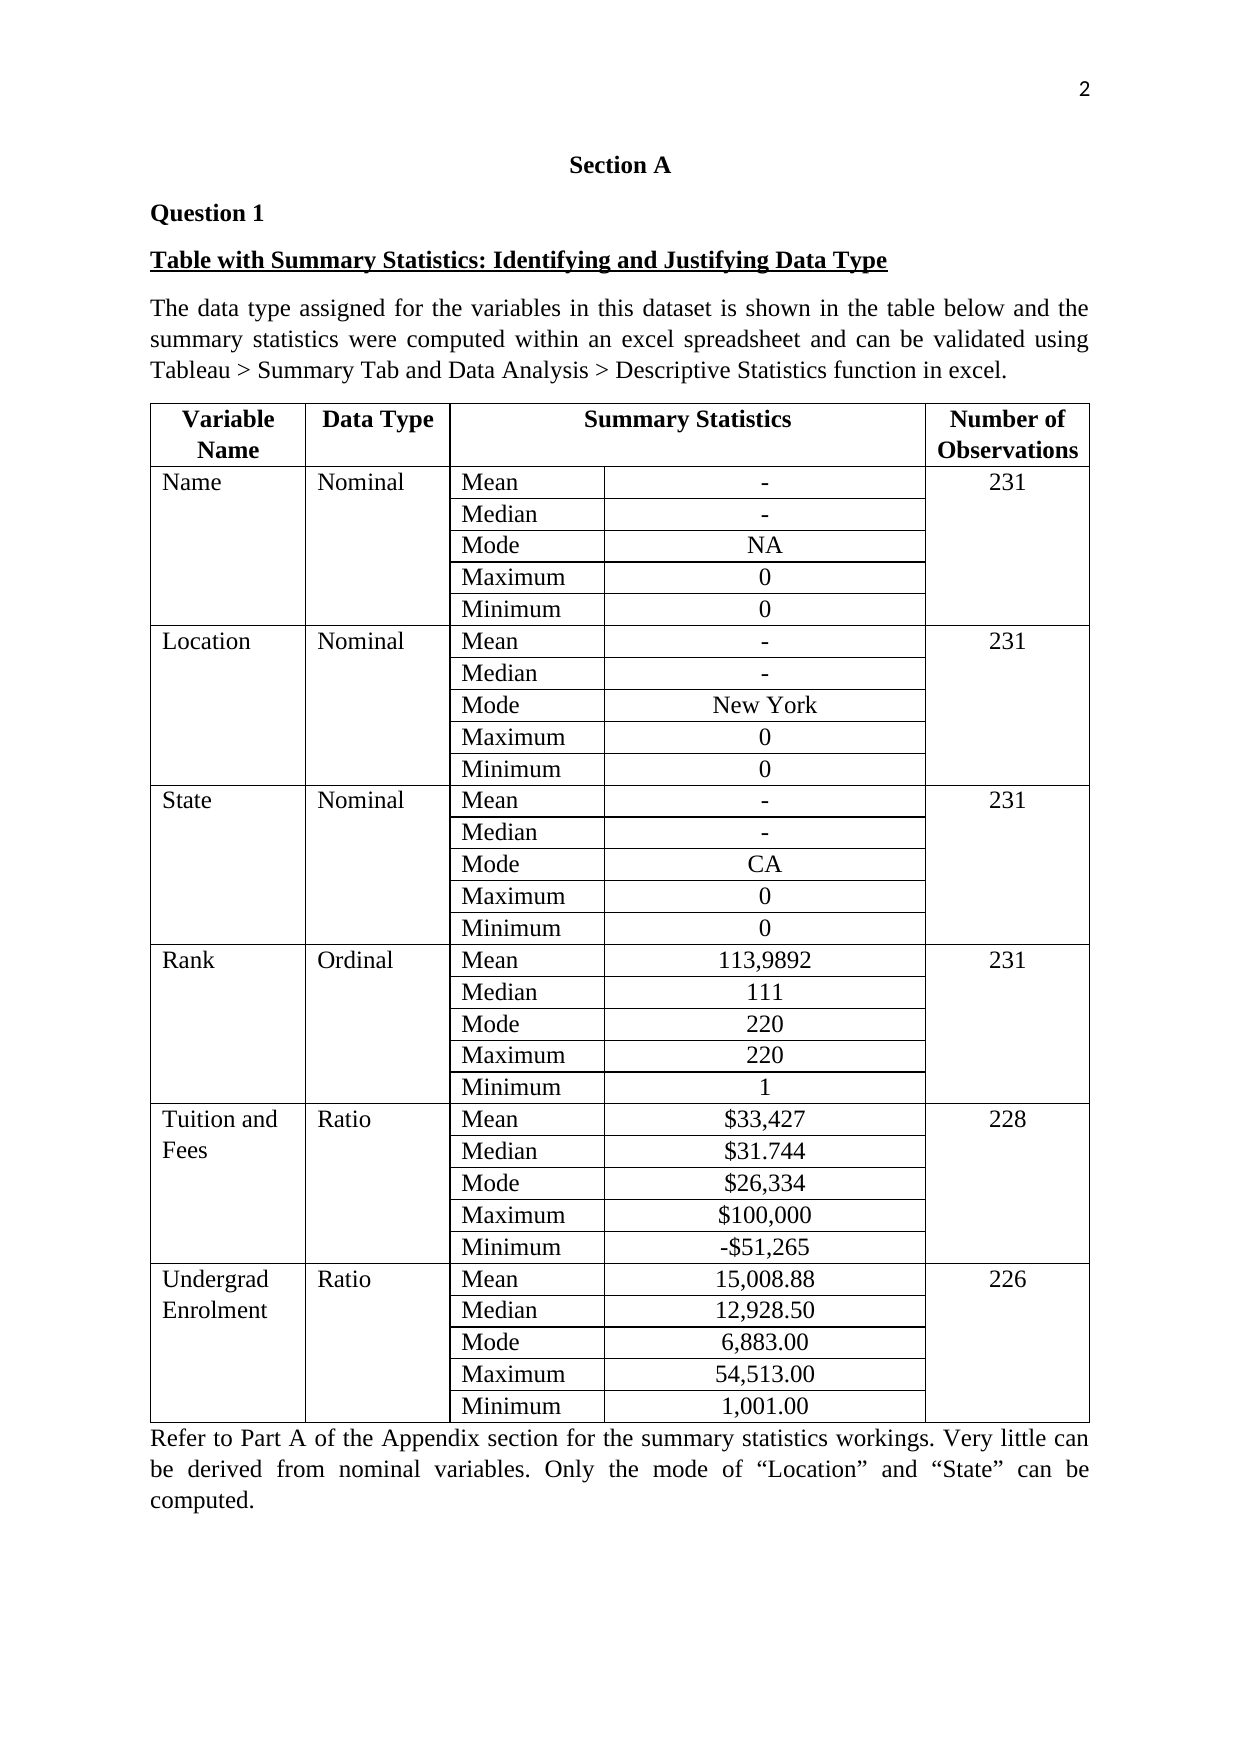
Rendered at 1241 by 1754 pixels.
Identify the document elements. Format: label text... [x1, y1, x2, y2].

table_cell Nominal [306, 467, 449, 625]
table_cell Tuition and Fees [151, 1104, 305, 1263]
table_cell Maximum [451, 881, 604, 912]
table_cell Minimum [451, 1391, 604, 1422]
table_cell Mode [451, 531, 604, 561]
table_cell 0 [605, 913, 925, 944]
table_cell Ratio [306, 1264, 449, 1422]
table_cell 228 [926, 1104, 1089, 1263]
table_cell Median [451, 499, 604, 529]
table_cell Mode [451, 1009, 604, 1039]
table_cell - [605, 786, 925, 816]
table_cell Minimum [451, 594, 604, 625]
table_cell Mean [451, 786, 604, 816]
table_cell Mean [451, 626, 604, 657]
table_cell Mean [451, 467, 604, 498]
table_cell 12,928.50 [605, 1296, 925, 1326]
table_cell State [151, 786, 305, 944]
table_cell 226 [926, 1264, 1089, 1422]
table_cell 231 [926, 945, 1089, 1103]
table_cell Minimum [451, 913, 604, 944]
table_cell Median [451, 977, 604, 1008]
table_cell 15,008.88 [605, 1264, 925, 1294]
table_cell Minimum [451, 1073, 604, 1103]
table_cell Maximum [451, 1041, 604, 1071]
table_cell $33,427 [605, 1104, 925, 1135]
table_cell NA [605, 531, 925, 561]
table_cell $26,334 [605, 1168, 925, 1199]
table_cell Median [451, 658, 604, 689]
table_cell Rank [151, 945, 305, 1103]
table_cell Maximum [451, 722, 604, 753]
table_header Number of Observations [926, 404, 1089, 466]
table_cell - [605, 658, 925, 689]
table_cell - [605, 499, 925, 529]
table_cell Mode [451, 849, 604, 880]
table_cell New York [605, 690, 925, 721]
text Table with Summary Statistics: Identifying and Justifying Data Type [150, 245, 1090, 274]
table_cell 220 [605, 1009, 925, 1039]
table_cell Mode [451, 1168, 604, 1199]
table_cell Median [451, 1136, 604, 1167]
table_cell 0 [605, 722, 925, 753]
table_cell $31.744 [605, 1136, 925, 1167]
table_cell Nominal [306, 786, 449, 944]
table_cell $100,000 [605, 1200, 925, 1231]
text The data type assigned for the variables in this dataset is shown in the table below and the summary statistics were computed within an excel spreadsheet and can be validated using Tableau > Summary Tab and Data Analysis > Descriptive Statistics function in excel. [150, 293, 1090, 384]
table_cell 113,9892 [605, 945, 925, 976]
table_cell Mean [451, 1104, 604, 1135]
table_cell Minimum [451, 754, 604, 784]
text Question 1 [150, 198, 1090, 226]
table_header Data Type [306, 404, 449, 466]
text Refer to Part A of the Appendix section for the summary statistics workings. Very little can be derived from nominal variables. Only the mode of “Location” and “State” can be computed. [150, 1423, 1090, 1514]
table_cell Location [151, 626, 305, 784]
table_cell - [605, 626, 925, 657]
table_cell - [605, 818, 925, 848]
table_cell 111 [605, 977, 925, 1008]
table_cell 6,883.00 [605, 1328, 925, 1358]
table_cell 1,001.00 [605, 1391, 925, 1422]
table_cell Median [451, 818, 604, 848]
table_cell Nominal [306, 626, 449, 784]
table_cell Name [151, 467, 305, 625]
table_cell 231 [926, 467, 1089, 625]
table_cell Median [451, 1296, 604, 1326]
table_cell 0 [605, 754, 925, 784]
table_cell Undergrad Enrolment [151, 1264, 305, 1422]
table_cell 0 [605, 594, 925, 625]
table_cell Maximum [451, 1200, 604, 1231]
table_cell Ratio [306, 1104, 449, 1263]
table_header Summary Statistics [451, 404, 925, 466]
table_cell Maximum [451, 563, 604, 593]
table_cell 0 [605, 881, 925, 912]
text Section A [150, 150, 1090, 179]
table_cell -$51,265 [605, 1232, 925, 1263]
table_cell 54,513.00 [605, 1359, 925, 1390]
table_cell 231 [926, 626, 1089, 784]
table_cell 220 [605, 1041, 925, 1071]
table_cell 231 [926, 786, 1089, 944]
table_cell Minimum [451, 1232, 604, 1263]
table_cell Ordinal [306, 945, 449, 1103]
table_cell Mean [451, 945, 604, 976]
table_cell Maximum [451, 1359, 604, 1390]
table_cell 1 [605, 1073, 925, 1103]
table_cell Mode [451, 1328, 604, 1358]
table_header Variable Name [151, 404, 305, 466]
table_cell Mode [451, 690, 604, 721]
table_cell Mean [451, 1264, 604, 1294]
table_cell CA [605, 849, 925, 880]
table_cell 0 [605, 563, 925, 593]
table_cell - [605, 467, 925, 498]
